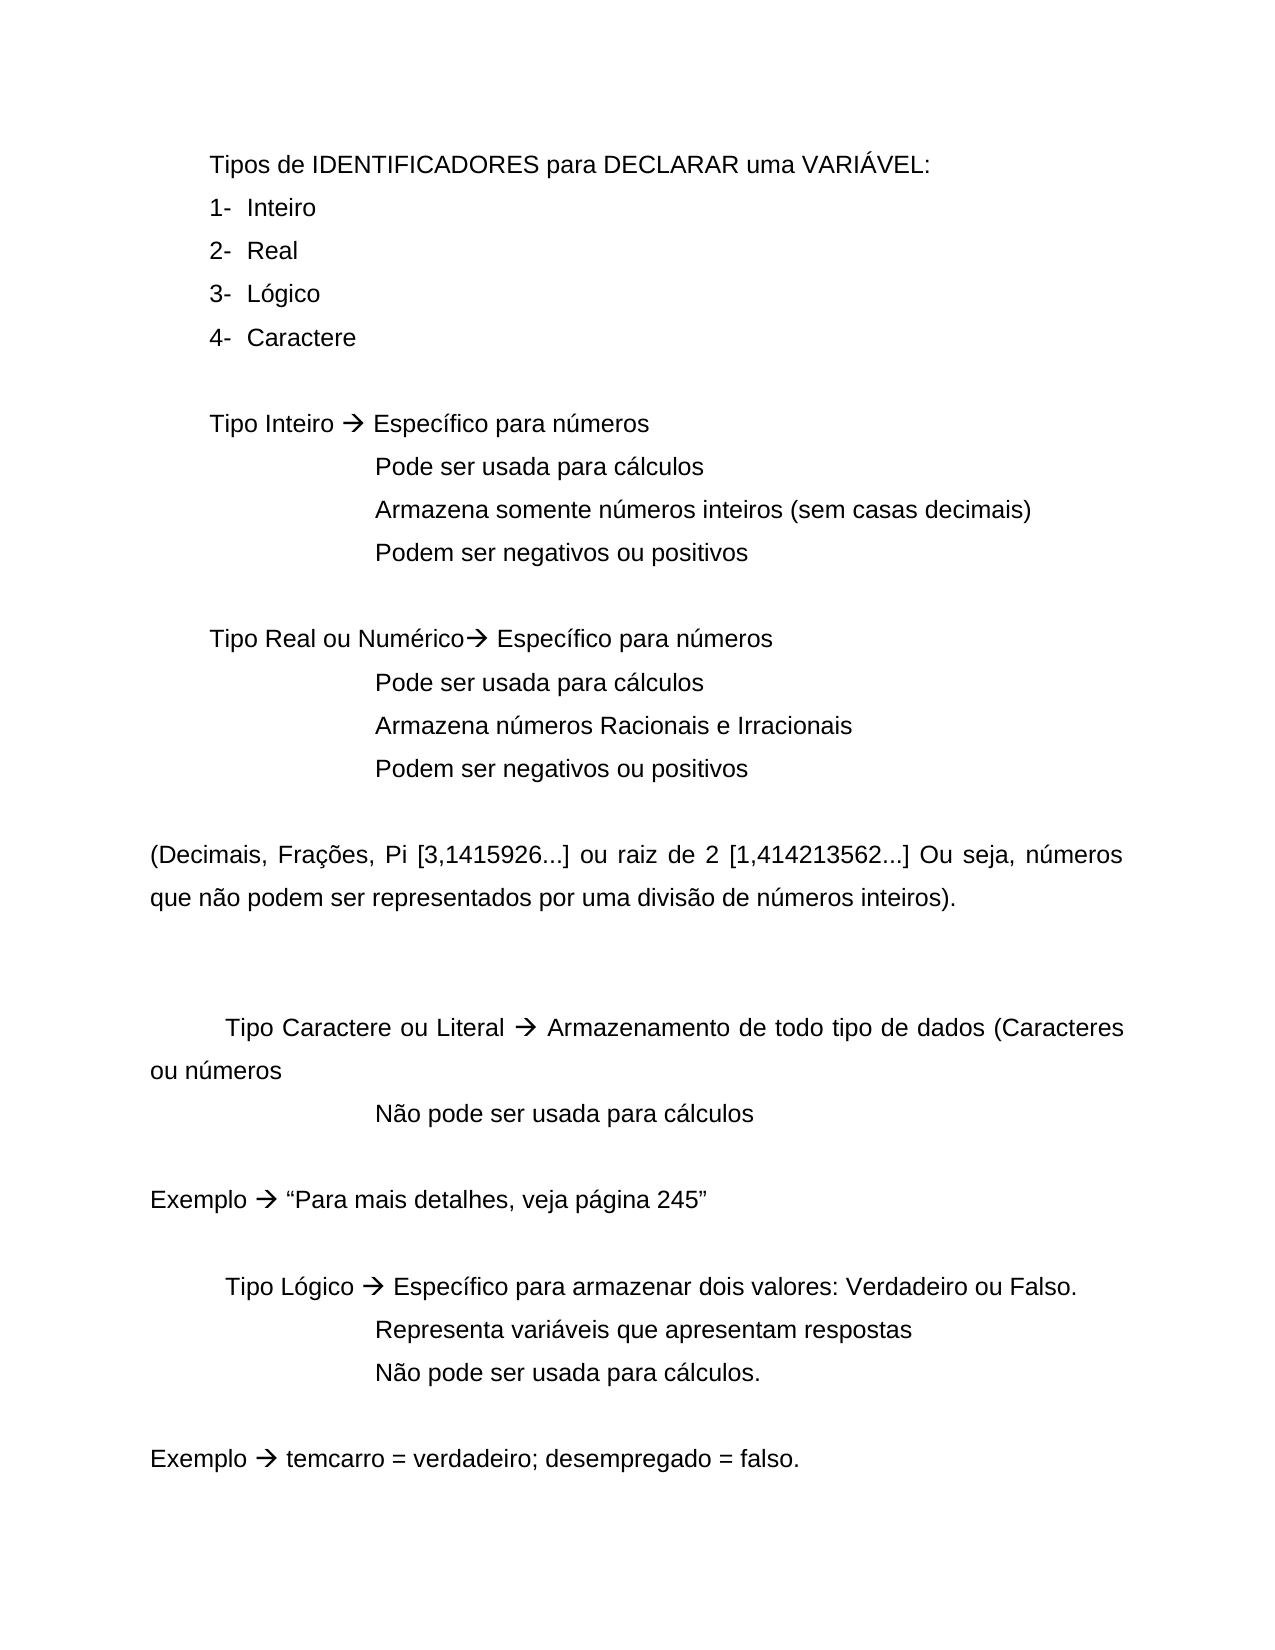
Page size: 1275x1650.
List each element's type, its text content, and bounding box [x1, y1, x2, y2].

text Exemplo temcarro = verdadeiro; desempregado = falso. [150, 1444, 1125, 1473]
text Tipo Real ou Numérico Específico para números [150, 624, 1125, 653]
text Tipos de IDENTIFICADORES para DECLARAR uma VARIÁVEL: [209, 150, 1125, 179]
list Inteiro [209, 193, 1125, 222]
list Lógico [209, 279, 1125, 308]
text Podem ser negativos ou positivos [150, 538, 1125, 567]
text Pode ser usada para cálculos [150, 452, 1125, 481]
text Tipo Caractere ou Literal Armazenamento de todo tipo de dados (Caracteres ou números [150, 1013, 1125, 1085]
text Pode ser usada para cálculos [150, 668, 1125, 696]
text Não pode ser usada para cálculos. [150, 1358, 1125, 1387]
text Não pode ser usada para cálculos [150, 1099, 1125, 1128]
text Exemplo “Para mais detalhes, veja página 245” [150, 1185, 1125, 1214]
text Armazena somente números inteiros (sem casas decimais) [150, 495, 1125, 524]
text Podem ser negativos ou positivos [150, 754, 1125, 783]
text Representa variáveis que apresentam respostas [150, 1315, 1125, 1344]
text Tipo Inteiro Específico para números [150, 409, 1125, 438]
text (Decimais, Frações, Pi [3,1415926...] ou raiz de 2 [1,414213562...] Ou seja, números que não podem ser representados por uma divisão de números inteiros). [150, 840, 1125, 912]
list Real [209, 236, 1125, 265]
list Caractere [209, 322, 1125, 351]
text Tipo Lógico Específico para armazenar dois valores: Verdadeiro ou Falso. [150, 1272, 1125, 1301]
text Armazena números Racionais e Irracionais [150, 711, 1125, 739]
